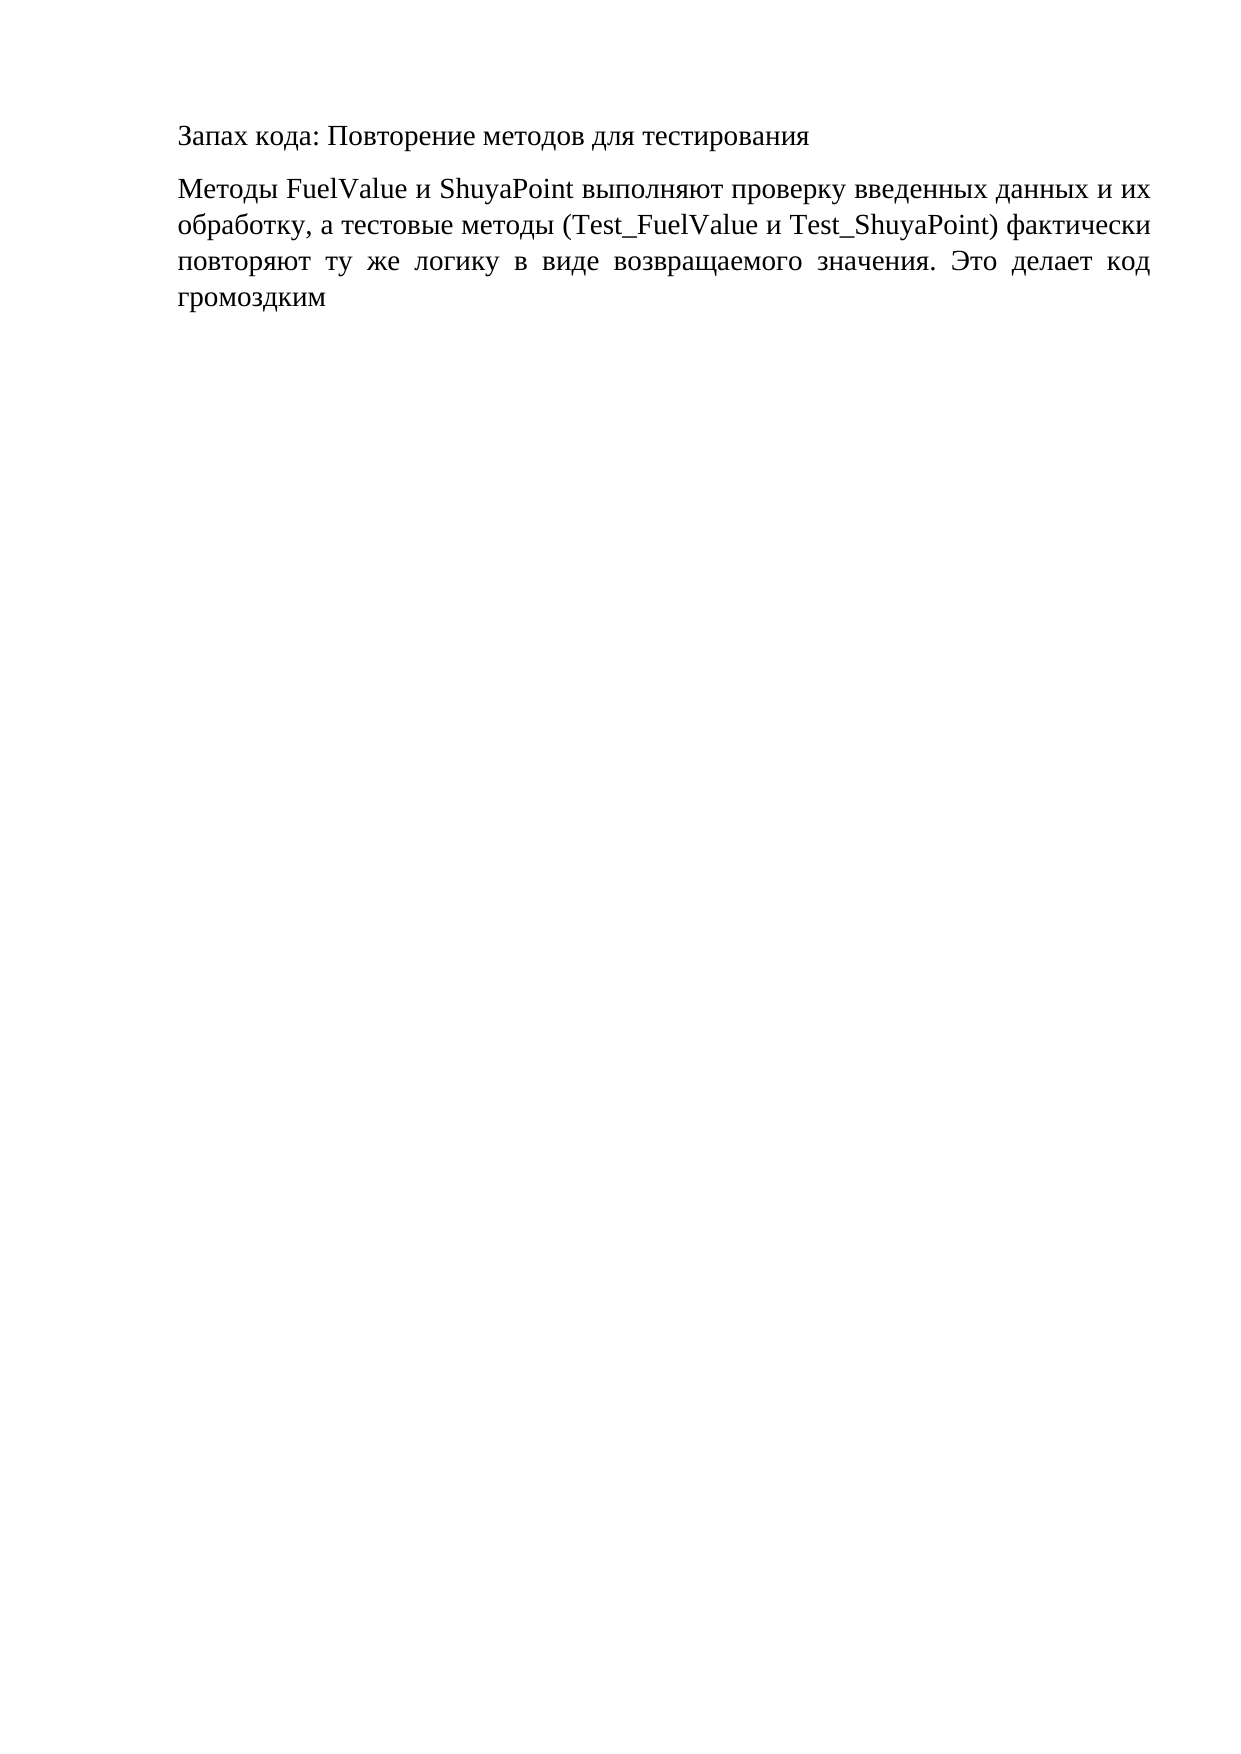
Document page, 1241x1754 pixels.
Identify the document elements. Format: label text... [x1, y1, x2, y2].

text Запах кода: Повторение методов для тестирования [177, 118, 1152, 152]
text Методы FuelValue и ShuyaPoint выполняют проверку введенных данных и их обработку, а тестовые методы (Test_FuelValue и Test_ShuyaPoint) фактически повторяют ту же логику в виде возвращаемого значения. Это делает код громоздким [177, 171, 1152, 313]
